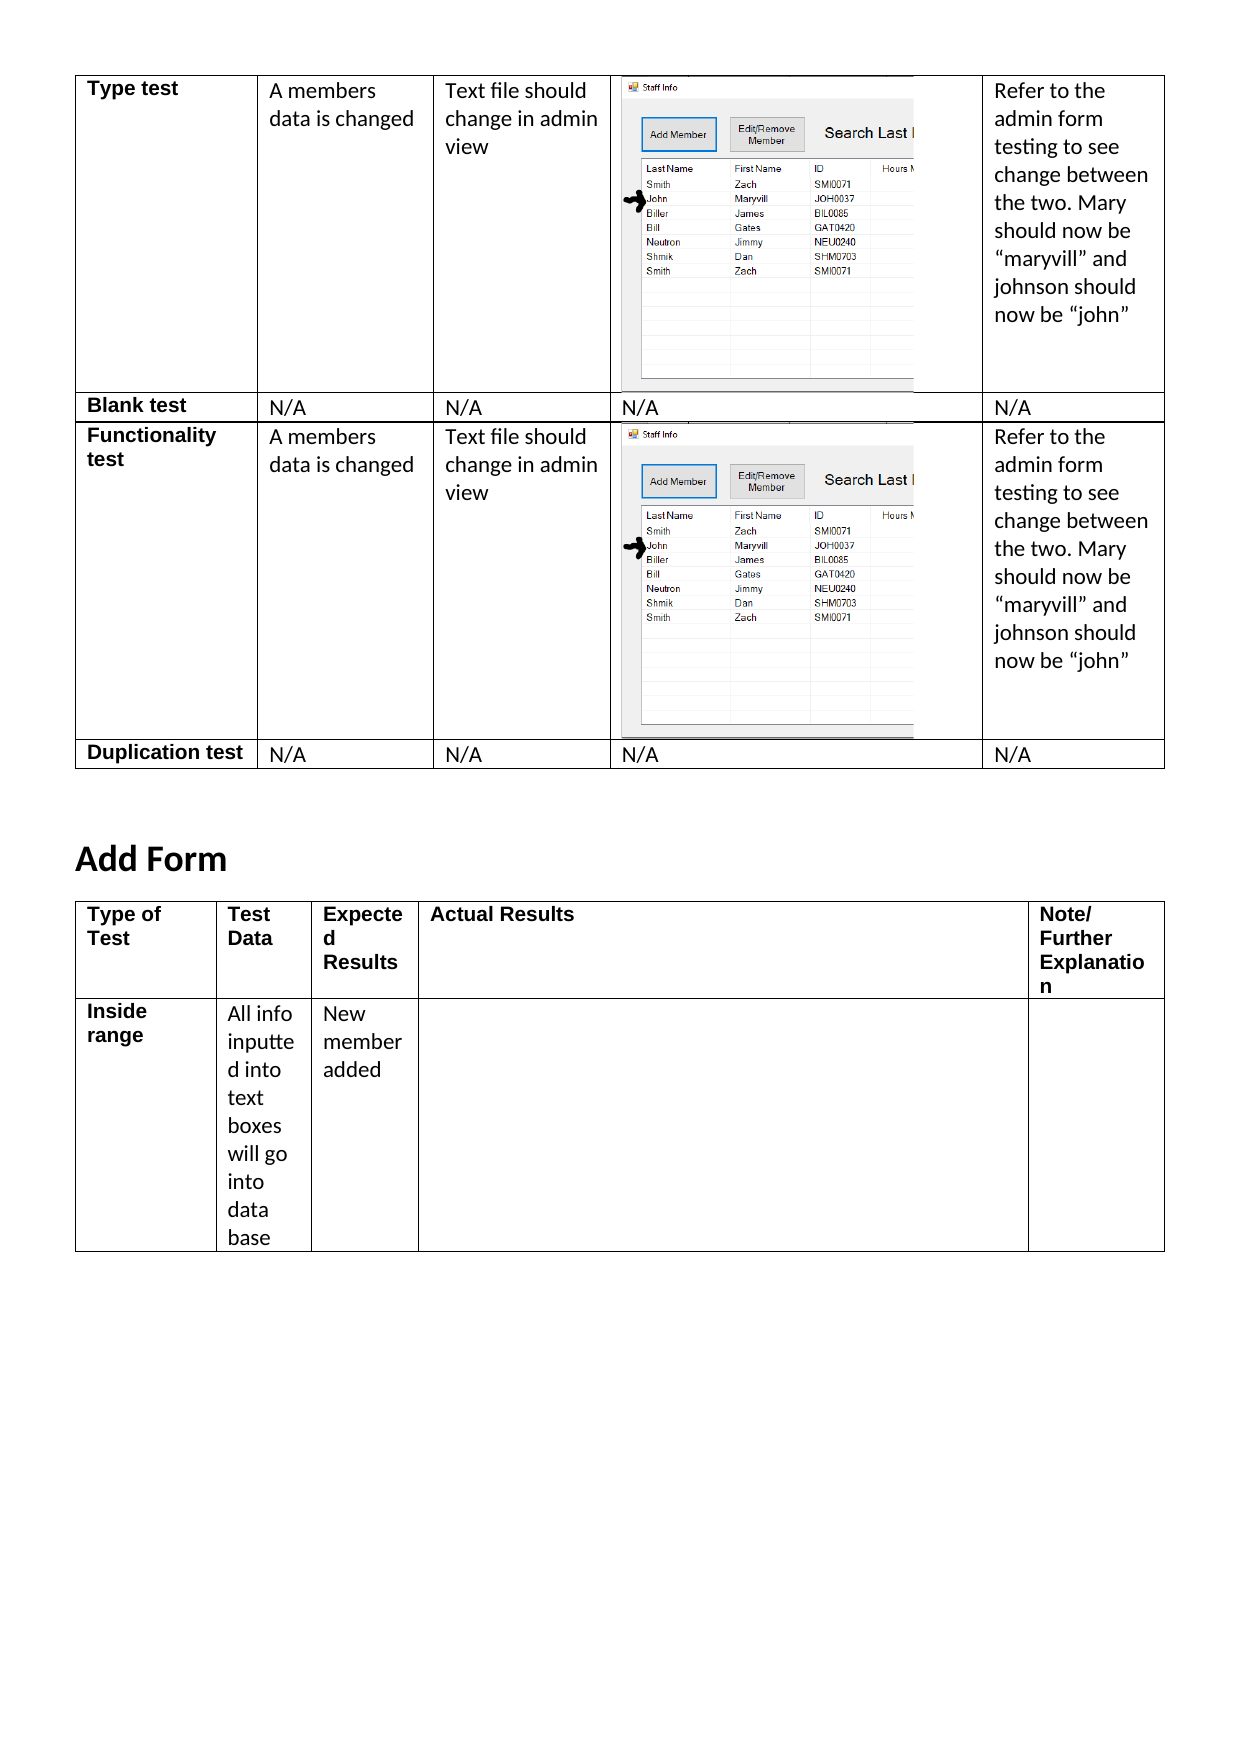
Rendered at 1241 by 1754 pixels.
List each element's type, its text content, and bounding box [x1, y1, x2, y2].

table_cell N/A [434, 393, 610, 421]
picture [621, 76, 914, 393]
table_cell A members data is changed [258, 423, 433, 739]
table_cell N/A [434, 740, 610, 768]
table_cell [419, 999, 1028, 1251]
table_header Expected Results [312, 902, 418, 998]
table_cell N/A [258, 393, 433, 421]
table_header Type of Test [76, 902, 216, 998]
table_cell A members data is changed [258, 76, 433, 392]
text Add Form [75, 835, 1165, 881]
table_cell N/A [258, 740, 433, 768]
table_cell [611, 76, 621, 392]
table_cell Inside range [76, 999, 216, 1251]
table_header Actual Results [419, 902, 1028, 998]
table_cell N/A [983, 740, 1164, 768]
table_cell Blank test [76, 393, 257, 421]
table_cell N/A [983, 393, 1164, 421]
table_cell [1029, 999, 1164, 1251]
table_cell Text file should change in admin view [434, 423, 610, 739]
table_cell Text file should change in admin view [434, 76, 610, 392]
table_cell New member added [312, 999, 418, 1251]
table_cell Refer to the admin form testing to see change between the two. Mary should now be “maryvill” and johnson should now be “john” [983, 423, 1164, 739]
table_cell [914, 423, 982, 739]
table_cell [914, 76, 982, 392]
table_cell [611, 423, 621, 739]
table_cell N/A [611, 393, 982, 421]
table_cell Type test [76, 76, 257, 392]
table_cell Functionality test [76, 423, 257, 739]
table_cell N/A [611, 740, 982, 768]
table_cell Refer to the admin form testing to see change between the two. Mary should now be “maryvill” and johnson should now be “john” [983, 76, 1164, 392]
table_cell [217, 999, 311, 1251]
table_cell Duplication test [76, 740, 257, 768]
table_header Note/Further Explanation [1029, 902, 1164, 998]
picture [621, 422, 914, 739]
table_header Test Data [217, 902, 311, 998]
